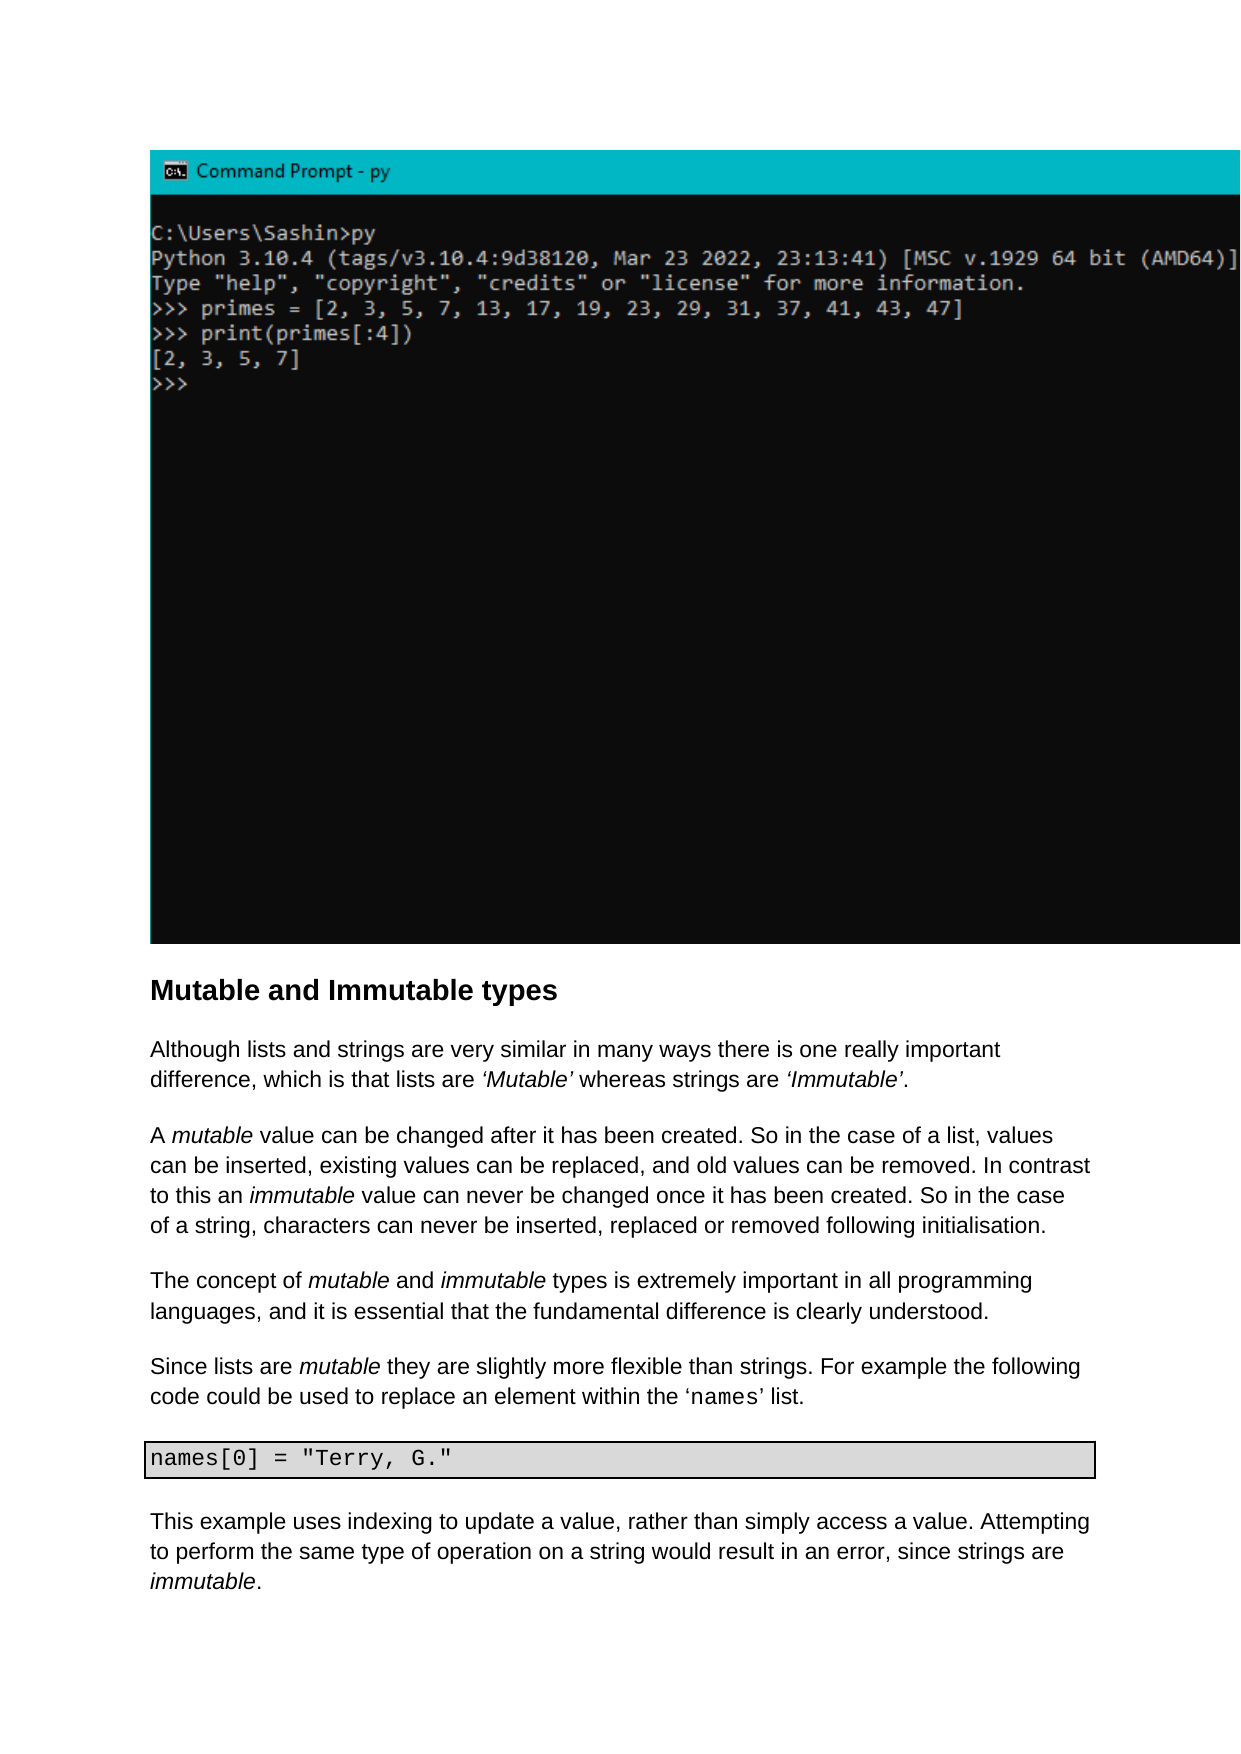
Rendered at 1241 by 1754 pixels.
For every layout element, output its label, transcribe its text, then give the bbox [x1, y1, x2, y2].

text This example uses indexing to update a value, rather than simply access a value. Attempting to perform the same type of operation on a string would result in an error, since strings are immutable. [150, 1508, 1090, 1594]
text names[0] = "Terry, G." [146, 1443, 1094, 1477]
text Although lists and strings are very similar in many ways there is one really important difference, which is that lists are ‘Mutable’ whereas strings are ‘Immutable’. [150, 1036, 1090, 1093]
text A mutable value can be changed after it has been created. So in the case of a list, values can be inserted, existing values can be replaced, and old values can be removed. In contrast to this an immutable value can never be changed once it has been created. So in the case of a string, characters can never be inserted, replaced or removed following initialisation. [150, 1122, 1090, 1238]
picture [150, 150, 1241, 944]
text The concept of mutable and immutable types is extremely important in all programming languages, and it is essential that the fundamental difference is clearly understood. [150, 1267, 1090, 1324]
text Since lists are mutable they are slightly more flexible than strings. For example the following code could be used to replace an element within the ‘names’ list. [150, 1353, 1090, 1411]
text Mutable and Immutable types [150, 973, 1090, 1006]
